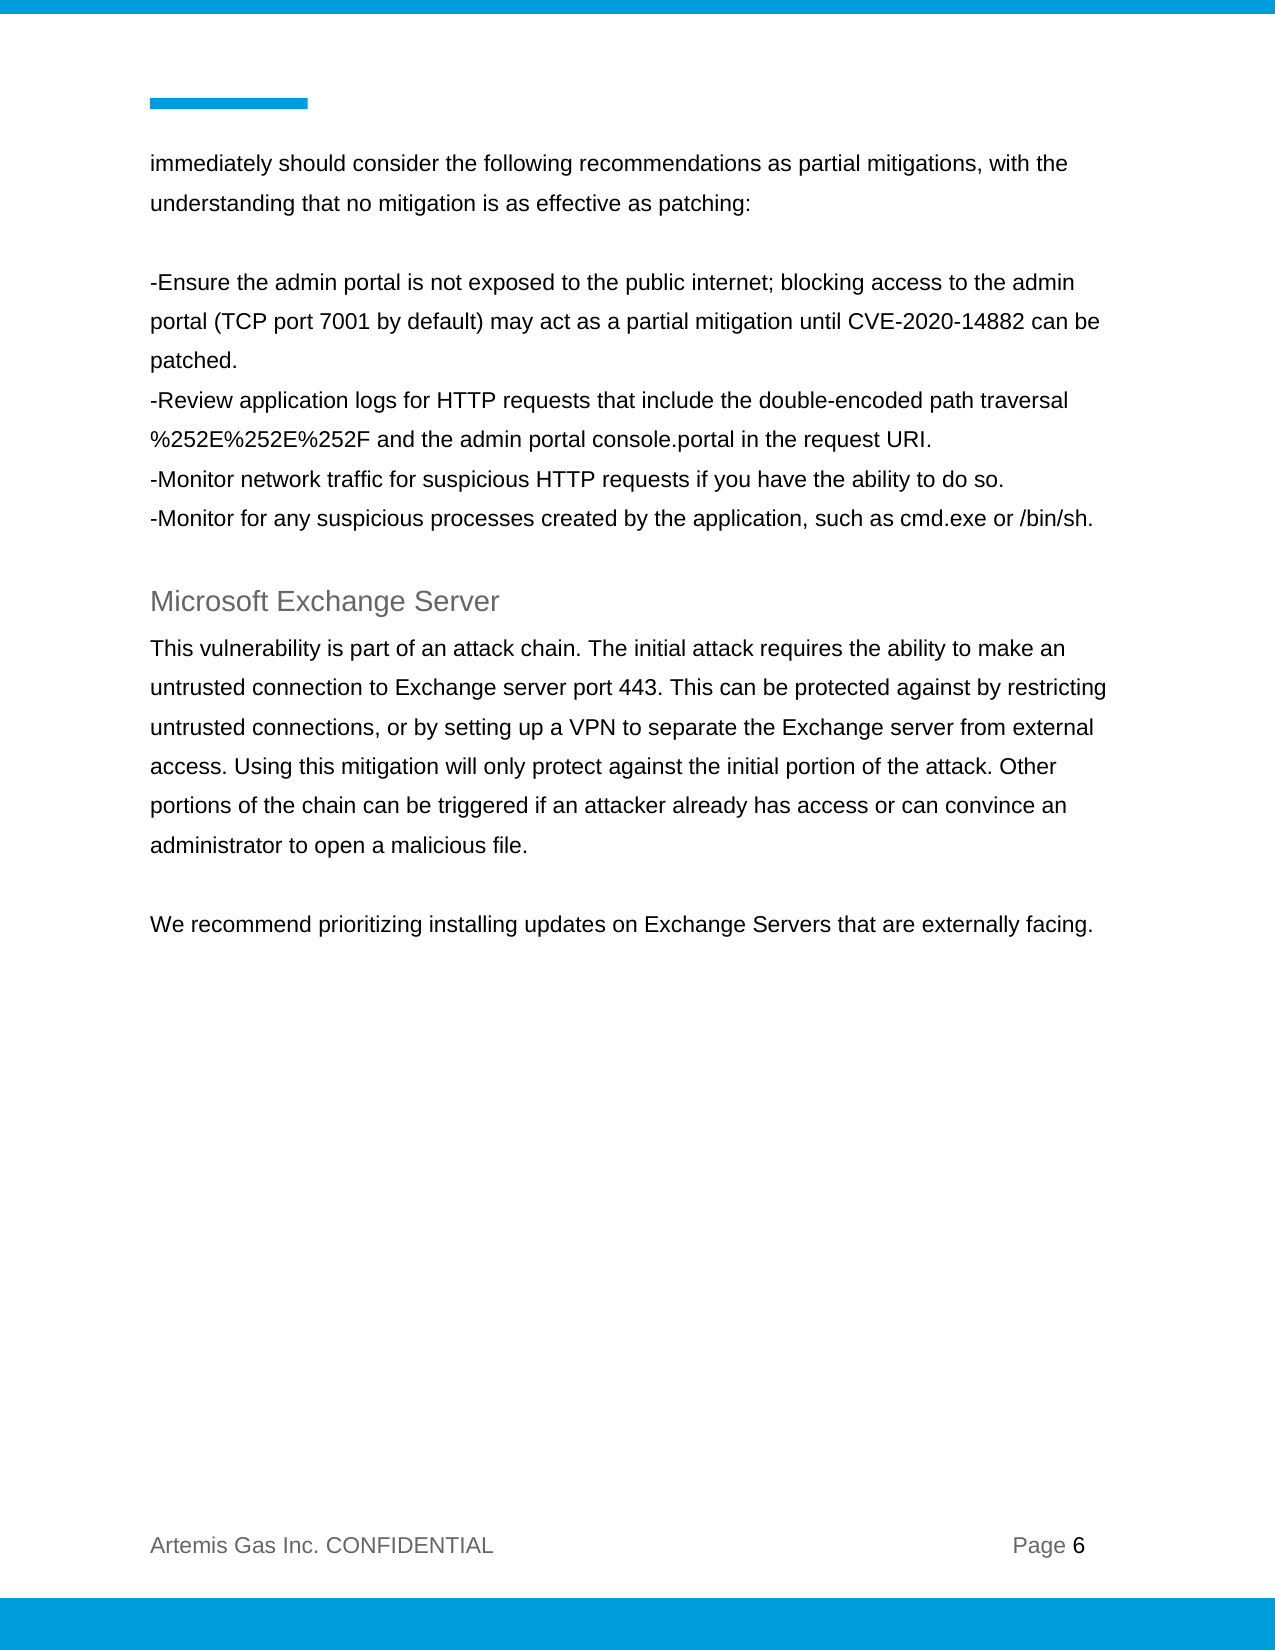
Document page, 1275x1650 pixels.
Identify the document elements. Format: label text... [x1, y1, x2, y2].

text This vulnerability is part of an attack chain. The initial attack requires the ability to make an untrusted connection to Exchange server port 443. This can be protected against by restricting untrusted connections, or by setting up a VPN to separate the Exchange server from external access. Using this mitigation will only protect against the initial portion of the attack. Other portions of the chain can be triggered if an attacker already has access or can convince an administrator to open a malicious file. [150, 634, 1125, 858]
text -Monitor for any suspicious processes created by the application, such as cmd.exe or /bin/sh. [150, 505, 1125, 532]
text -Monitor network traffic for suspicious HTTP requests if you have the ability to do so. [150, 466, 1125, 492]
text -Review application logs for HTTP requests that include the double-encoded path traversal %252E%252E%252F and the admin portal console.portal in the request URI. [150, 387, 1125, 453]
text We recommend prioritizing installing updates on Exchange Servers that are externally facing. [150, 911, 1125, 937]
text Microsoft Exchange Server [150, 584, 1125, 618]
text -Ensure the admin portal is not exposed to the public internet; blocking access to the admin portal (TCP port 7001 by default) may act as a partial mitigation until CVE-2020-14882 can be patched. [150, 268, 1125, 374]
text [150, 150, 1125, 216]
